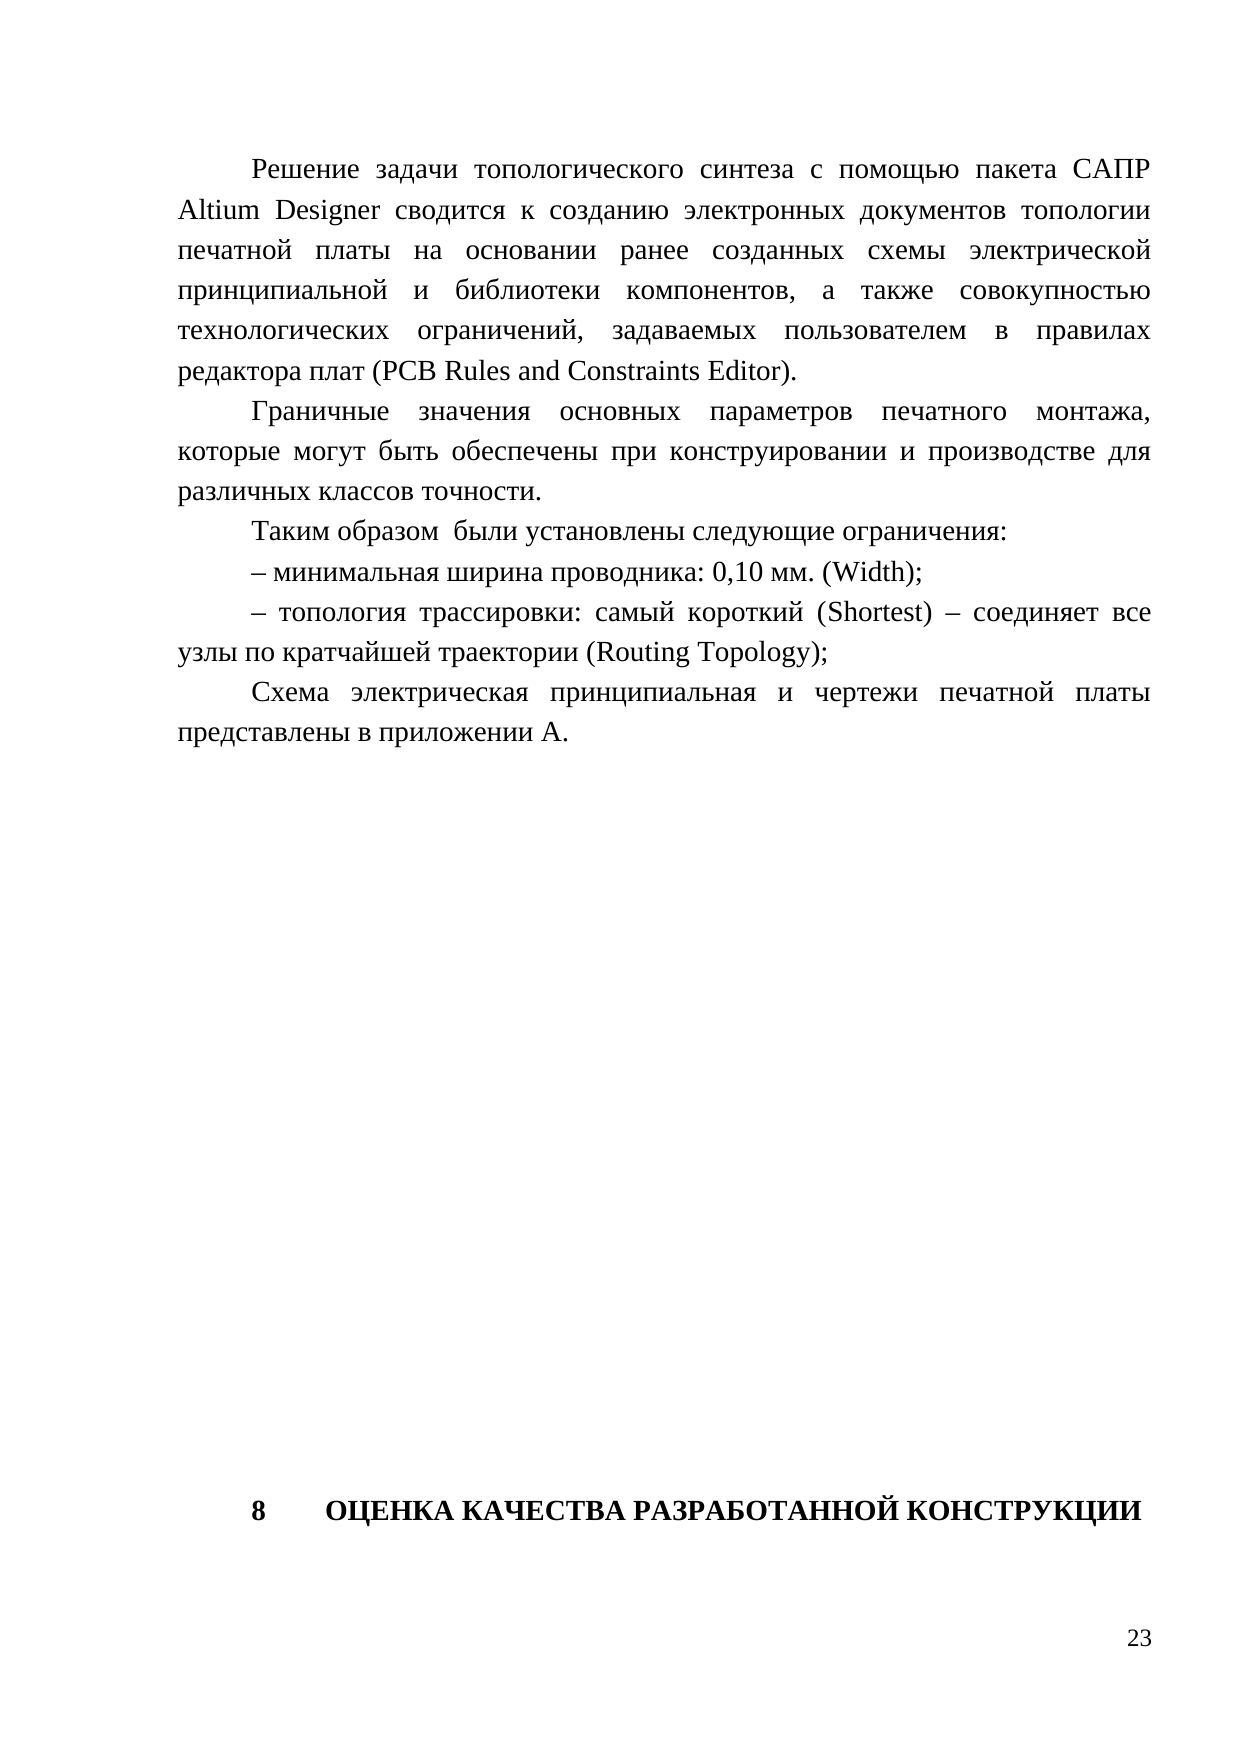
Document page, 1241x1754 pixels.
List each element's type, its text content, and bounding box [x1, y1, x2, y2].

text Граничные значения основных параметров печатного монтажа, которые могут быть обеспечены при конструировании и производстве для различных классов точности. [177, 393, 1152, 507]
text Схема электрическая принципиальная и чертежи печатной платы представлены в приложении А. [177, 674, 1152, 748]
text – минимальная ширина проводника: 0,10 мм. (Width); [177, 554, 1152, 587]
text – топология трассировки: самый короткий (Shortest) – соединяет все узлы по кратчайшей траектории (Routing Topology); [177, 594, 1152, 668]
text Таким образом были установлены следующие ограничения: [177, 513, 1152, 547]
text Оценка качества разработанной конструкции [177, 1493, 1152, 1526]
text Решение задачи топологического синтеза с помощью пакета САПР Altium Designer сводится к созданию электронных документов топологии печатной платы на основании ранее созданных схемы электрической принципиальной и библиотеки компонентов, а также совокупностью технологических ограничений, задаваемых пользователем в правилах редактора плат (PCB Rules and Constraints Editor). [177, 152, 1152, 386]
